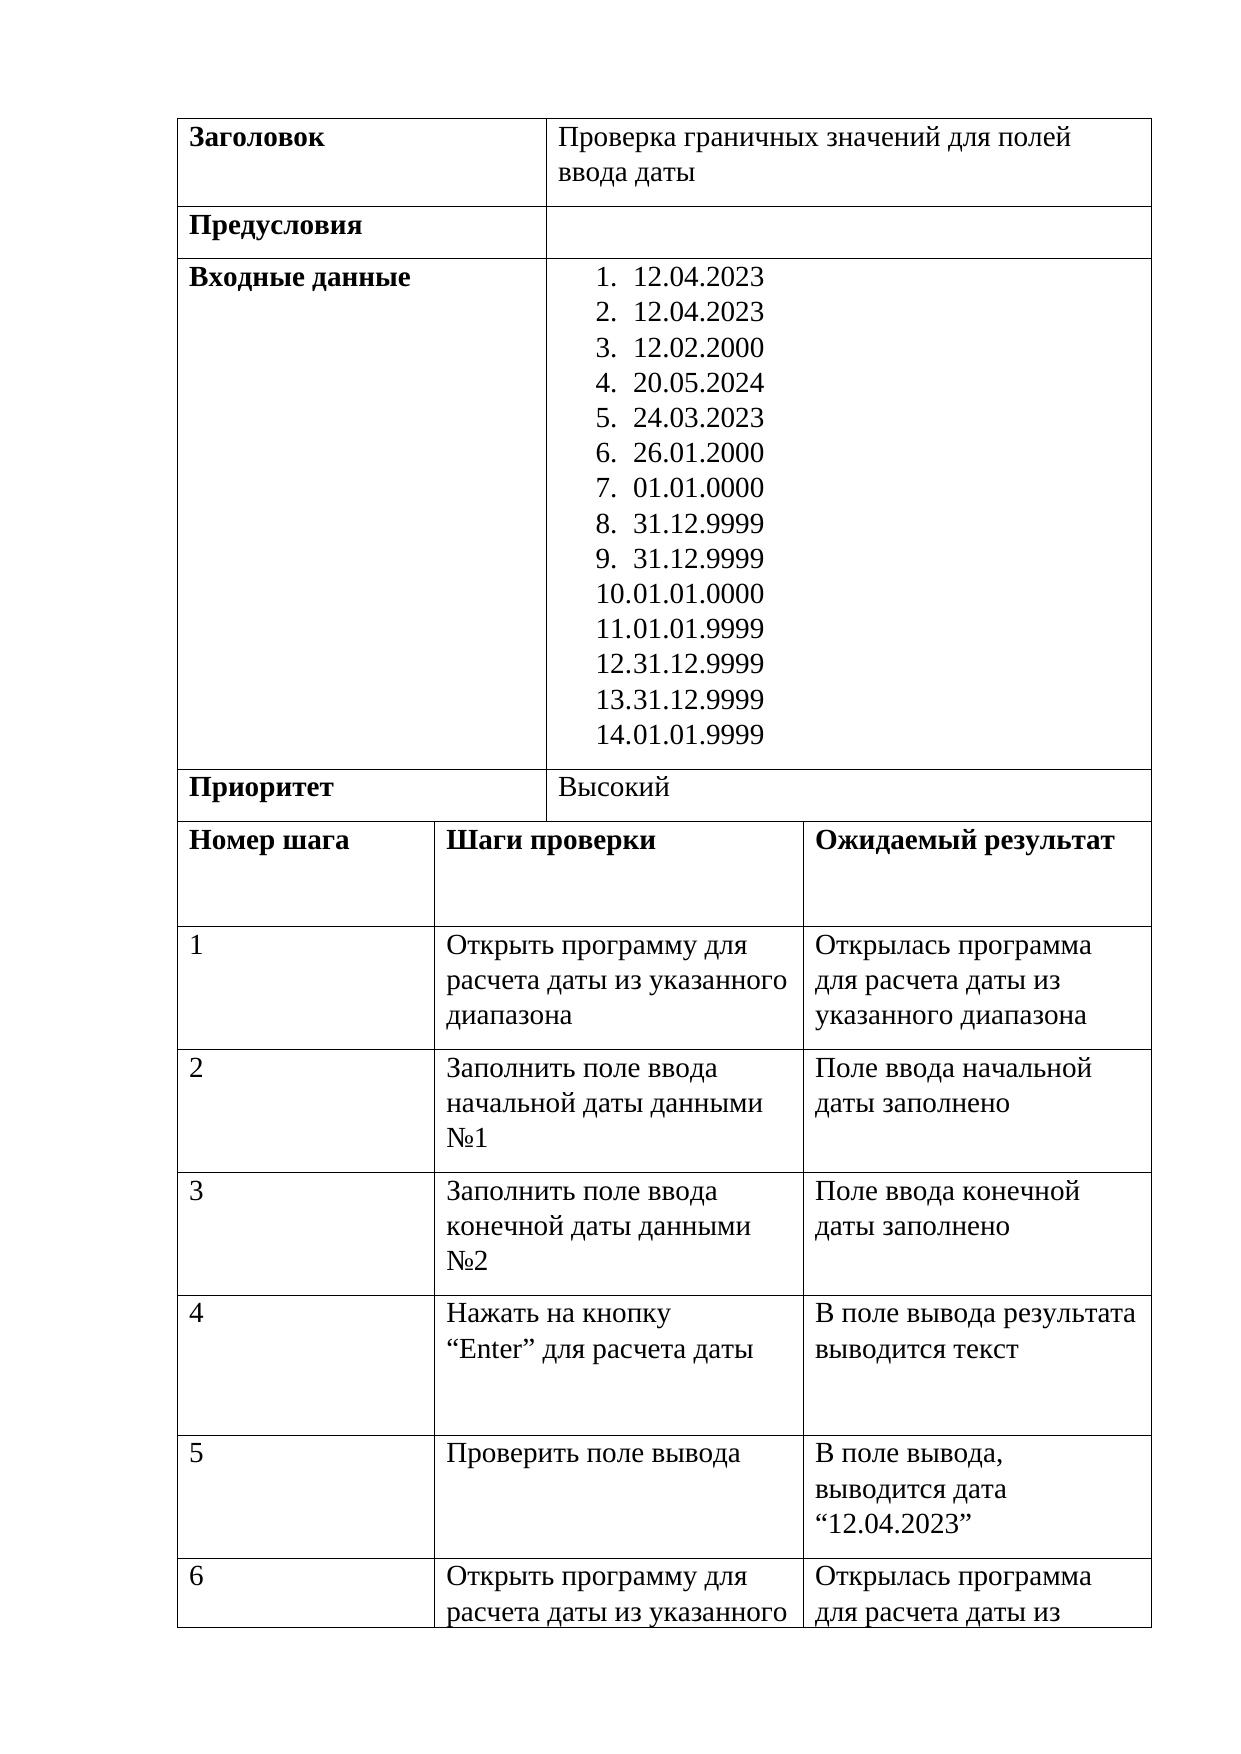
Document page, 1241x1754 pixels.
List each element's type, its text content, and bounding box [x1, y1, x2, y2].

table_cell Поле ввода конечной даты заполнено [804, 1173, 1151, 1294]
table_cell [547, 207, 1151, 258]
table_cell 3 [178, 1173, 434, 1294]
table_cell Заполнить поле ввода конечной даты данными №2 [435, 1173, 803, 1294]
table_cell Приоритет [178, 770, 546, 821]
table_cell Поле ввода начальной даты заполнено [804, 1050, 1151, 1172]
table_cell 1 [178, 927, 434, 1049]
table_cell Ожидаемый результат [804, 822, 1151, 926]
table_cell В поле вывода результата выводится текст [804, 1296, 1151, 1434]
table_cell 4 [178, 1296, 434, 1434]
table_cell 12.04.2023 12.04.2023 12.02.2000 20.05.2024 24.03.2023 26.01.2000 01.01.0000 31.12.9999 31.12.9999 01.01.0000 01.01.9999 31.12.9999 31.12.9999 01.01.9999 [547, 259, 1151, 768]
table_cell Проверить поле вывода [435, 1436, 803, 1557]
table_cell Заголовок [178, 119, 546, 206]
table_cell Открыть программу для расчета даты из указанного диапазона [435, 927, 803, 1049]
table_cell Заполнить поле ввода начальной даты данными №1 [435, 1050, 803, 1172]
table_cell 6 [178, 1559, 434, 1627]
table_cell В поле вывода, выводится дата “12.04.2023” [804, 1436, 1151, 1557]
table_cell 2 [178, 1050, 434, 1172]
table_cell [435, 1559, 803, 1627]
table_cell Шаги проверки [435, 822, 803, 926]
table_cell Номер шага [178, 822, 434, 926]
table_cell 5 [178, 1436, 434, 1557]
table_cell Открылась программа для расчета даты из указанного диапазона [804, 927, 1151, 1049]
table_cell Высокий [547, 770, 1151, 821]
table_cell Входные данные [178, 259, 546, 768]
table_cell Предусловия [178, 207, 546, 258]
table_cell Проверка граничных значений для полей ввода даты [547, 119, 1151, 206]
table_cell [804, 1559, 1151, 1627]
table_cell Нажать на кнопку “Enter” для расчета даты [435, 1296, 803, 1434]
